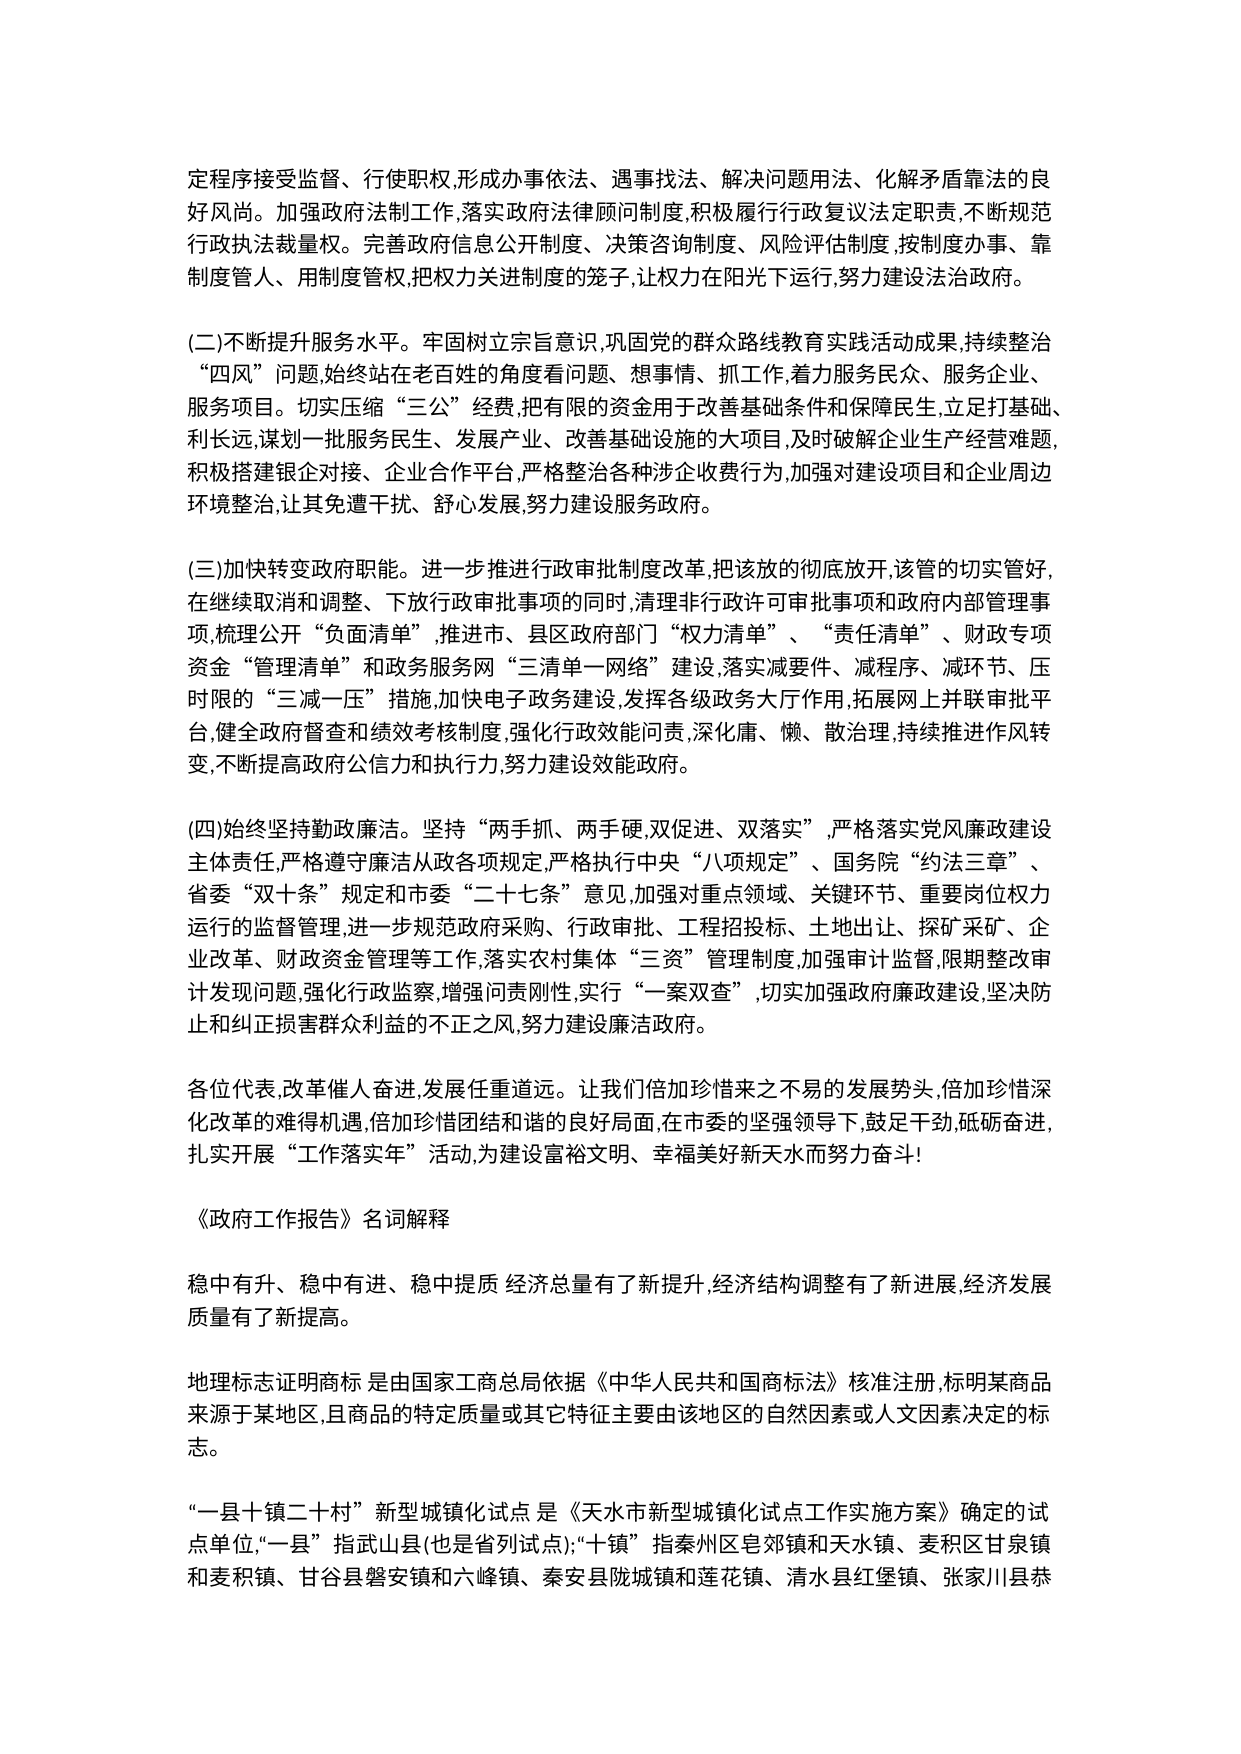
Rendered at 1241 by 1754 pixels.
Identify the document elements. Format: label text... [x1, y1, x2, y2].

text 各位代表,改革催人奋进,发展任重道远。让我们倍加珍惜来之不易的发展势头,倍加珍惜深化改革的难得机遇,倍加珍惜团结和谐的良好局面,在市委的坚强领导下,鼓足干劲,砥砺奋进,扎实开展“工作落实年”活动,为建设富裕文明、幸福美好新天水而努力奋斗! [187, 1072, 1053, 1169]
text (三)加快转变政府职能。进一步推进行政审批制度改革,把该放的彻底放开,该管的切实管好,在继续取消和调整、下放行政审批事项的同时,清理非行政许可审批事项和政府内部管理事项,梳理公开“负面清单”,推进市、县区政府部门“权力清单”、“责任清单”、财政专项资金“管理清单”和政务服务网“三清单一网络”建设,落实减要件、减程序、减环节、压时限的“三减一压”措施,加快电子政务建设,发挥各级政务大厅作用,拓展网上并联审批平台,健全政府督查和绩效考核制度,强化行政效能问责,深化庸、懒、散治理,持续推进作风转变,不断提高政府公信力和执行力,努力建设效能政府。 [187, 552, 1053, 779]
text (四)始终坚持勤政廉洁。坚持“两手抓、两手硬,双促进、双落实”,严格落实党风廉政建设主体责任,严格遵守廉洁从政各项规定,严格执行中央“八项规定”、国务院“约法三章”、省委“双十条”规定和市委“二十七条”意见,加强对重点领域、关键环节、重要岗位权力运行的监督管理,进一步规范政府采购、行政审批、工程招投标、土地出让、探矿采矿、企业改革、财政资金管理等工作,落实农村集体“三资”管理制度,加强审计监督,限期整改审计发现问题,强化行政监察,增强问责刚性,实行“一案双查”,切实加强政府廉政建设,坚决防止和纠正损害群众利益的不正之风,努力建设廉洁政府。 [187, 812, 1053, 1039]
text (二)不断提升服务水平。牢固树立宗旨意识,巩固党的群众路线教育实践活动成果,持续整治“四风”问题,始终站在老百姓的角度看问题、想事情、抓工作,着力服务民众、服务企业、服务项目。切实压缩“三公”经费,把有限的资金用于改善基础条件和保障民生,立足打基础、利长远,谋划一批服务民生、发展产业、改善基础设施的大项目,及时破解企业生产经营难题,积极搭建银企对接、企业合作平台,严格整治各种涉企收费行为,加强对建设项目和企业周边环境整治,让其免遭干扰、舒心发展,努力建设服务政府。 [187, 324, 1053, 519]
text 《政府工作报告》名词解释 [187, 1202, 1053, 1234]
text 稳中有升、稳中有进、稳中提质 经济总量有了新提升,经济结构调整有了新进展,经济发展质量有了新提高。 [187, 1267, 1053, 1332]
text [187, 162, 1053, 292]
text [187, 1494, 1053, 1592]
text 地理标志证明商标 是由国家工商总局依据《中华人民共和国商标法》核准注册,标明某商品来源于某地区,且商品的特定质量或其它特征主要由该地区的自然因素或人文因素决定的标志。 [187, 1364, 1053, 1462]
